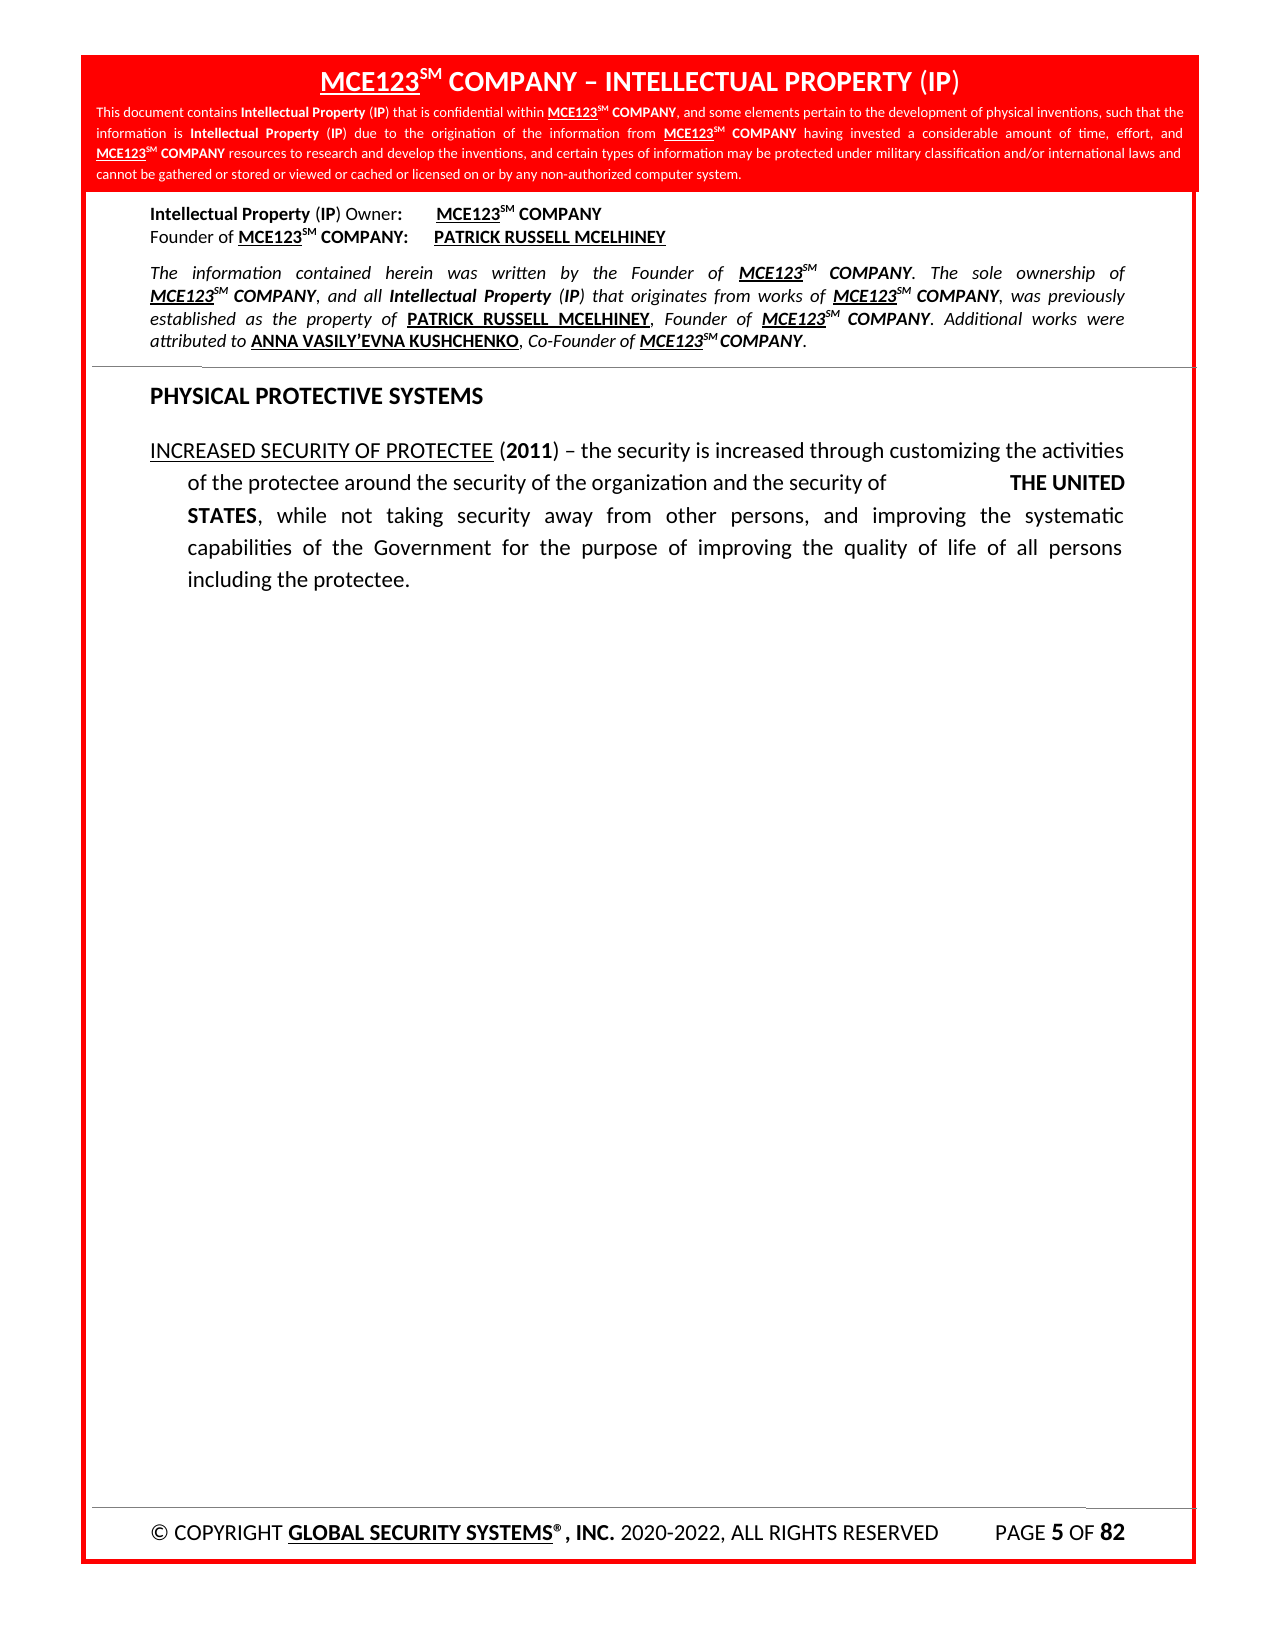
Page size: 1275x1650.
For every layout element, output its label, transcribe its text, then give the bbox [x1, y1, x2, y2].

text INCREASED SECURITY OF PROTECTEE (2011) – the security is increased through customizing the activities of the protectee around the security of the organization and the security of THE UNITED STATES, while not taking security away from other persons, and improving the systematic capabilities of the Government for the purpose of improving the quality of life of all persons including the protectee. [150, 436, 1125, 593]
text PHYSICAL PROTECTIVE SYSTEMS [150, 381, 1125, 411]
